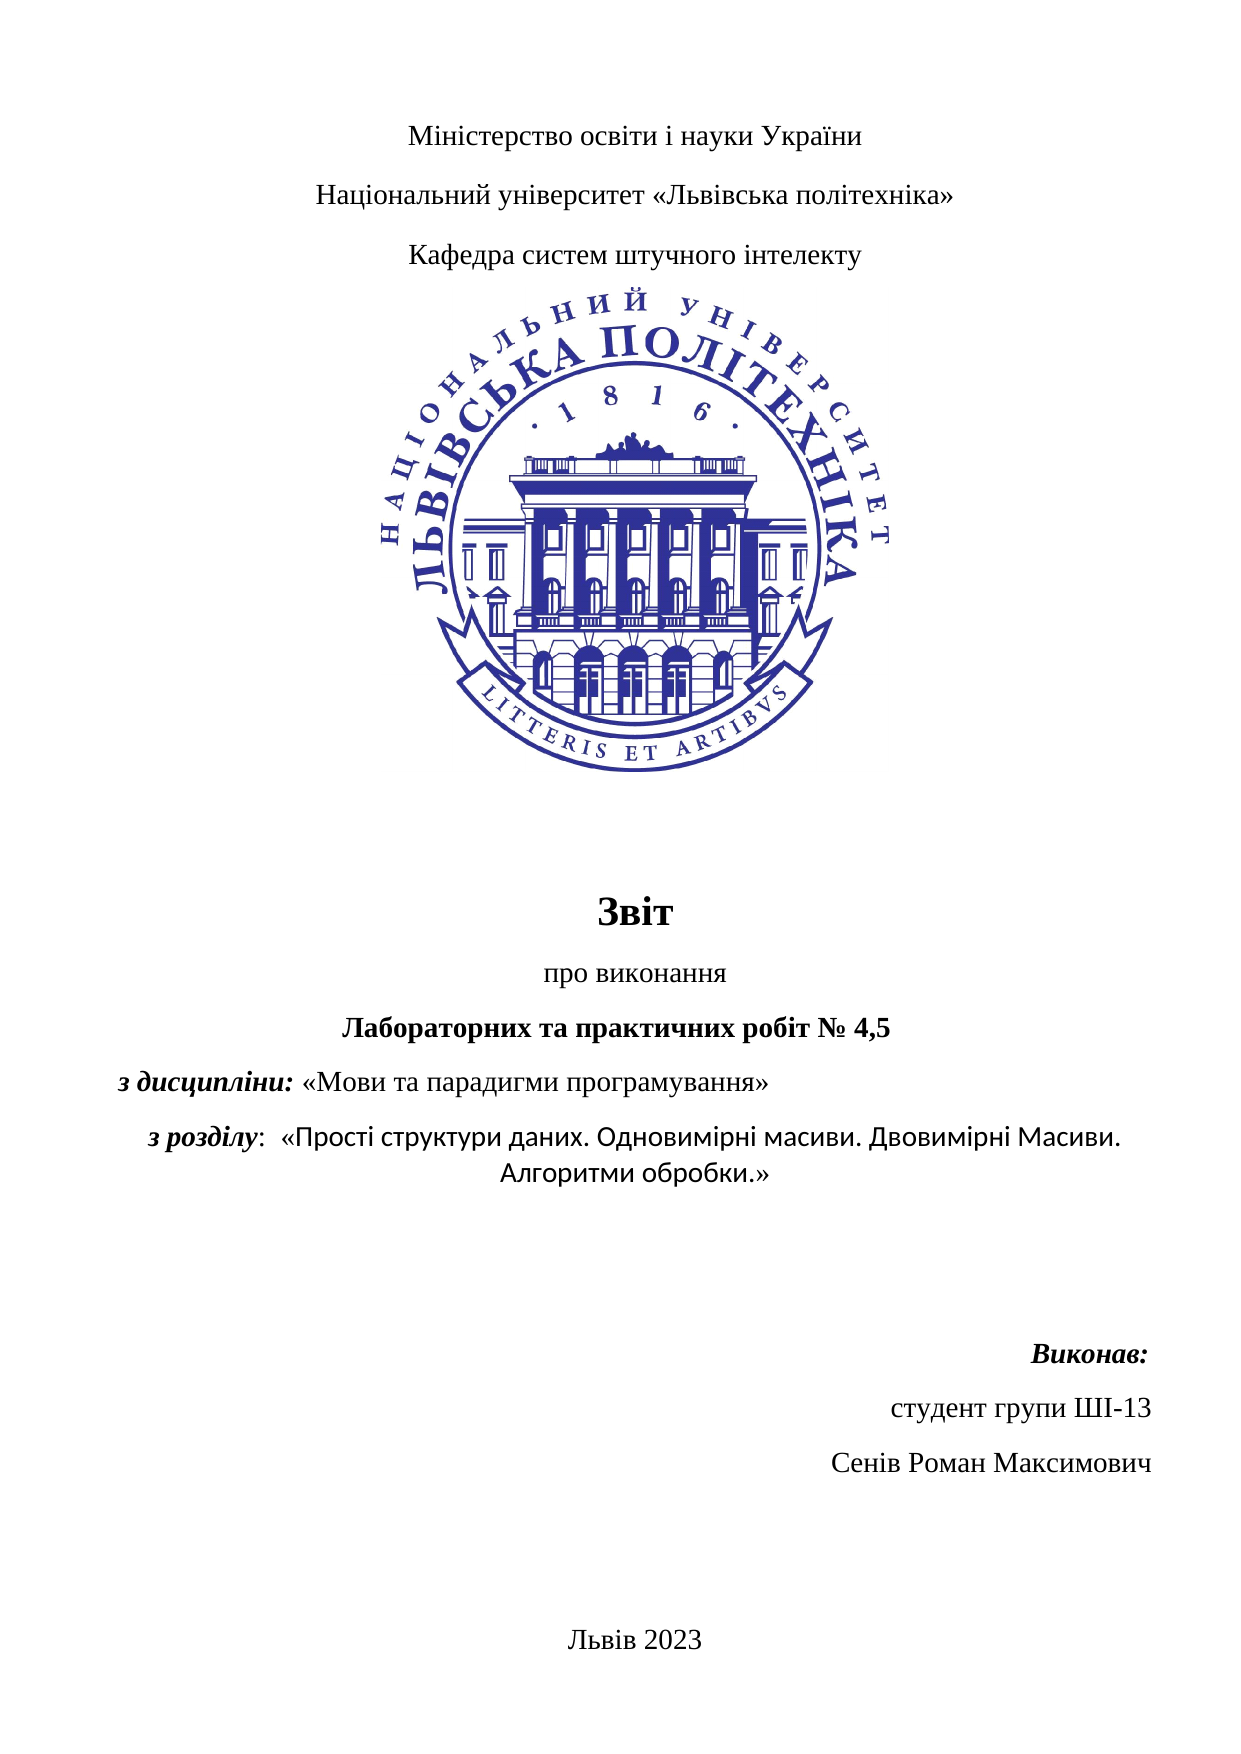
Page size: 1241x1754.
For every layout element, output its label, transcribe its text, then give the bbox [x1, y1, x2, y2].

text Міністерство освіти і науки України [118, 118, 1152, 152]
text з дисципліни: «Мови та парадигми програмування» [118, 1064, 1152, 1098]
picture [380, 287, 889, 772]
text Лабораторних та практичних робіт № 4,5 [118, 1010, 1152, 1043]
text Виконав: [118, 1336, 1152, 1369]
text студент групи ШІ-13 [118, 1390, 1152, 1424]
text Національний університет «Львівська політехніка» [118, 177, 1152, 211]
text Звіт [118, 887, 1152, 934]
text Кафедра систем штучного інтелекту [118, 237, 1152, 270]
text з розділу: «Прості структури даних. Одновимірні масиви. Двовимірні Масиви. Алгоритми обробки.» [118, 1118, 1152, 1190]
text про виконання [118, 955, 1152, 989]
text Сенів Роман Максимович [118, 1445, 1152, 1478]
